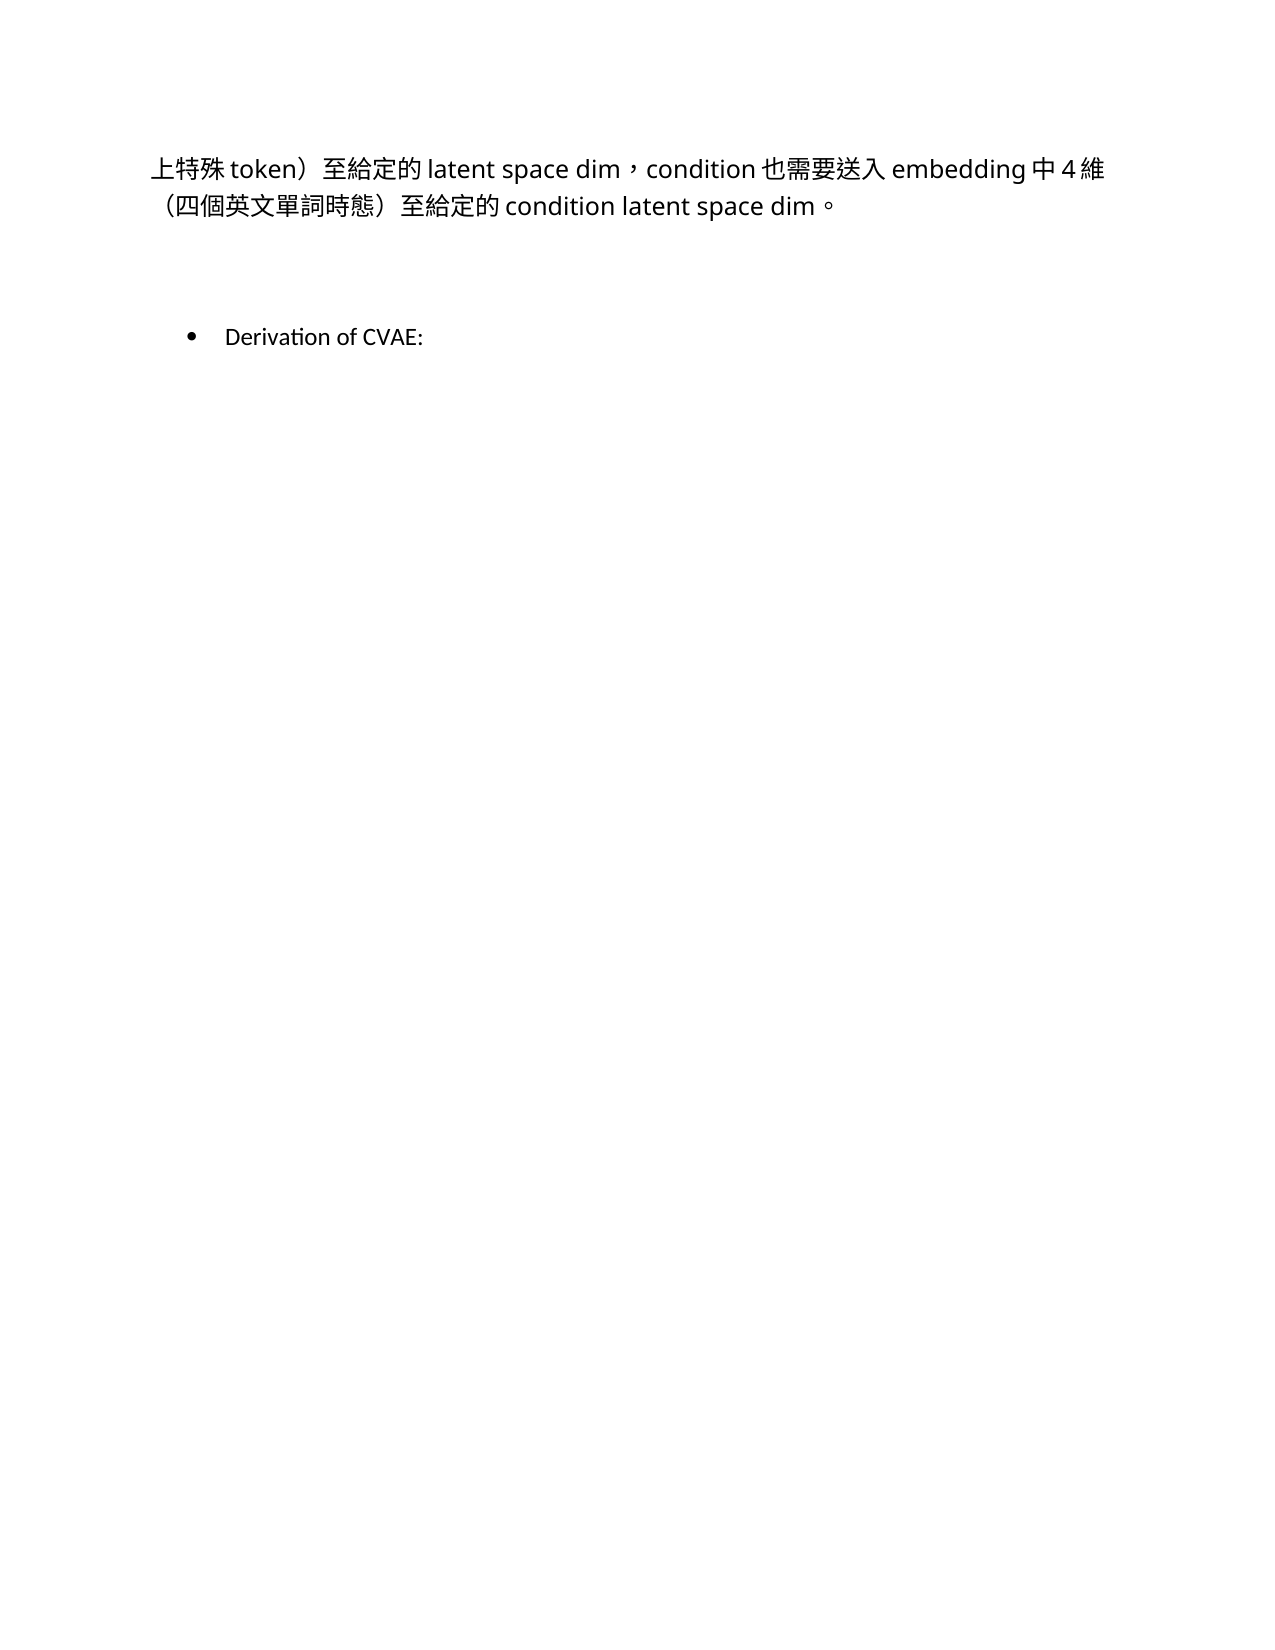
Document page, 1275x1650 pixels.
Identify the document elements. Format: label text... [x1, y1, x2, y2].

list Derivation of CVAE: [187, 321, 1125, 352]
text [150, 150, 1125, 222]
